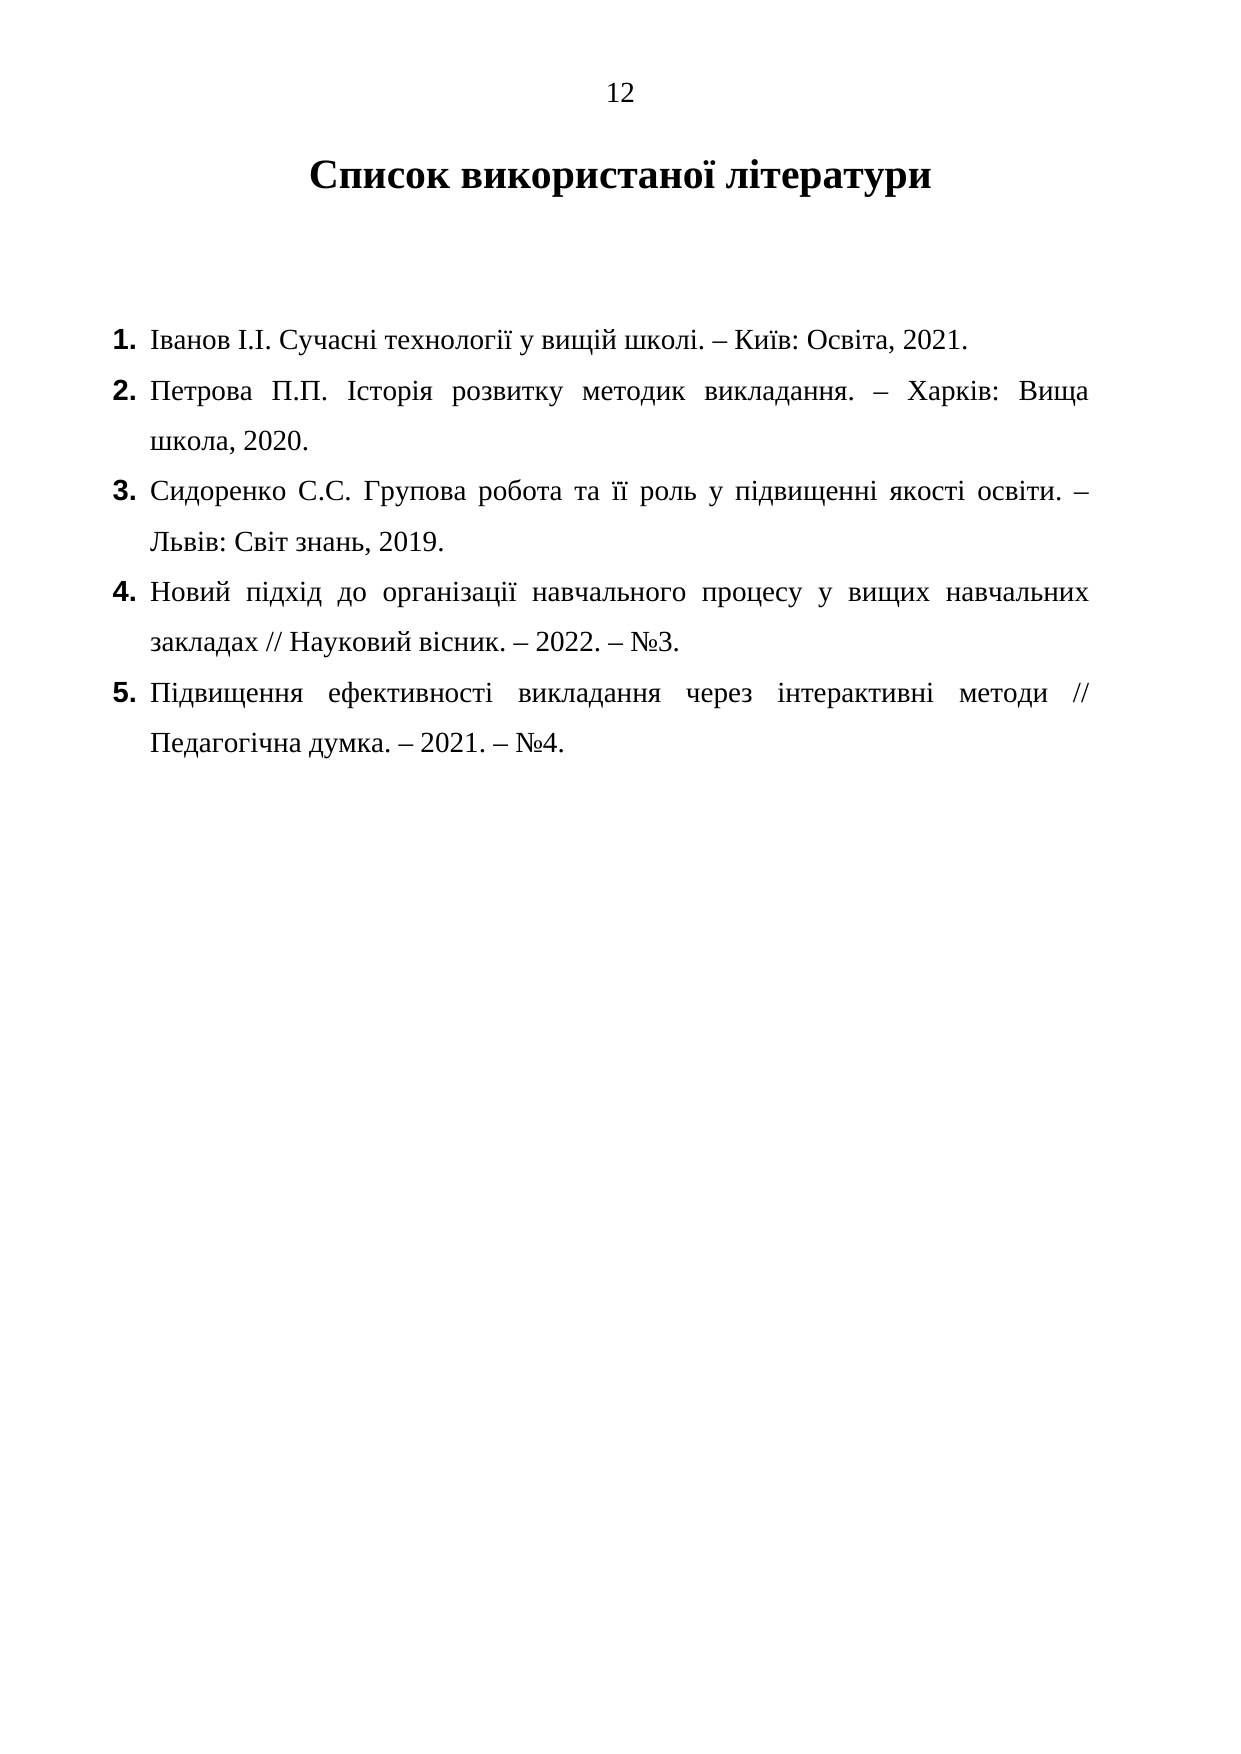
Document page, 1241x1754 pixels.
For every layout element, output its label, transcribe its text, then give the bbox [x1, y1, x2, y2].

text Список використаної літератури [150, 150, 1090, 198]
list Новий підхід до організації навчального процесу у вищих навчальних закладах // Науковий вісник. – 2022. – №3. [112, 574, 1090, 658]
list Іванов І.І. Сучасні технології у вищій школі. – Київ: Освіта, 2021. [112, 322, 1090, 356]
list Петрова П.П. Історія розвитку методик викладання. – Харків: Вища школа, 2020. [112, 373, 1090, 457]
list Сидоренко С.С. Групова робота та її роль у підвищенні якості освіти. – Львів: Світ знань, 2019. [112, 473, 1090, 557]
list Підвищення ефективності викладання через інтерактивні методи // Педагогічна думка. – 2021. – №4. [112, 675, 1090, 759]
